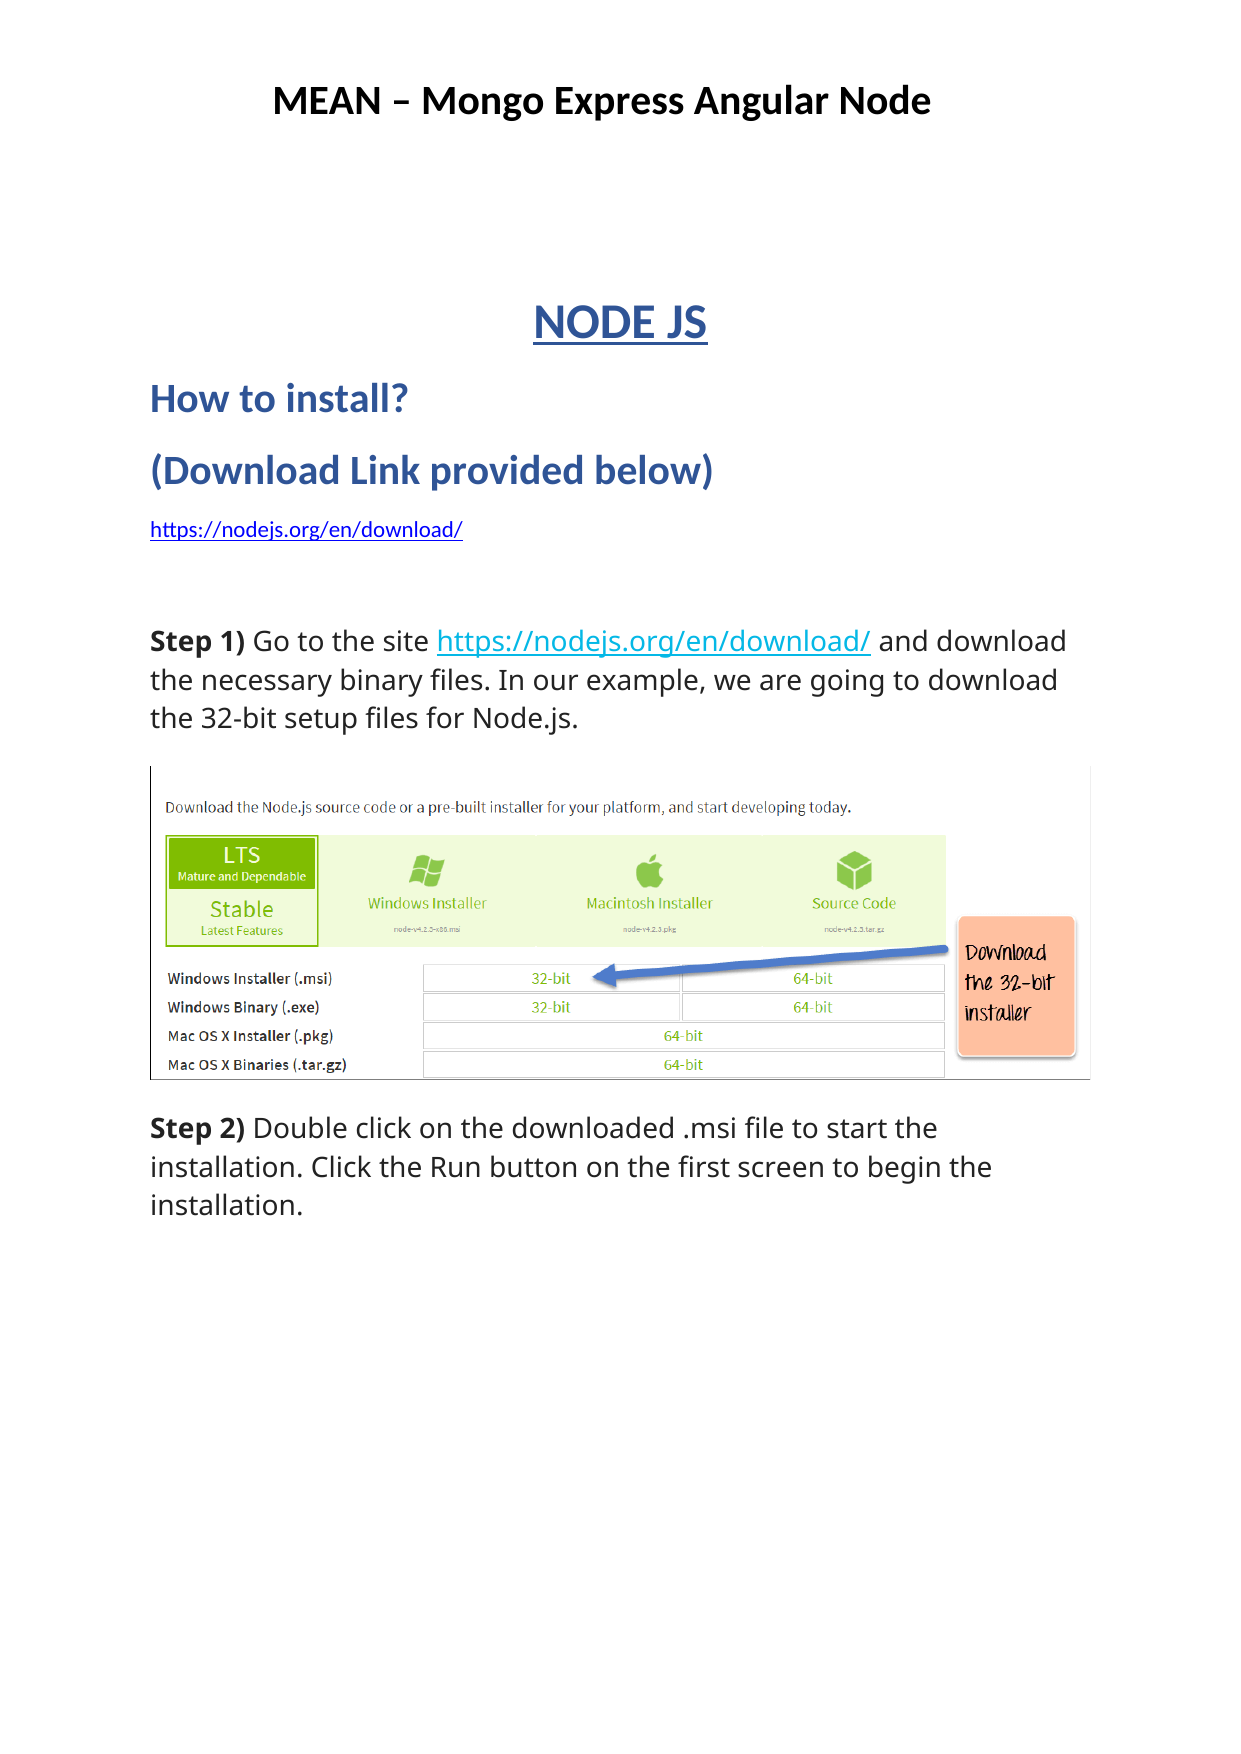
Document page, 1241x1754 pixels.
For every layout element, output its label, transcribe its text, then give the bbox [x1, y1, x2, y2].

text Step 1) Go to the site https://nodejs.org/en/download/ and download the necessary binary files. In our example, we are going to download the 32-bit setup files for Node.js. [150, 622, 1090, 737]
text How to install? [150, 372, 1090, 423]
text https://nodejs.org/en/download/ [150, 516, 1090, 543]
text Step 2) Double click on the downloaded .msi file to start the installation. Click the Run button on the first screen to begin the installation. [150, 1109, 1090, 1224]
picture [150, 766, 1091, 1080]
text NODE JS [150, 290, 1090, 351]
text (Download Link provided below) [150, 444, 1090, 495]
